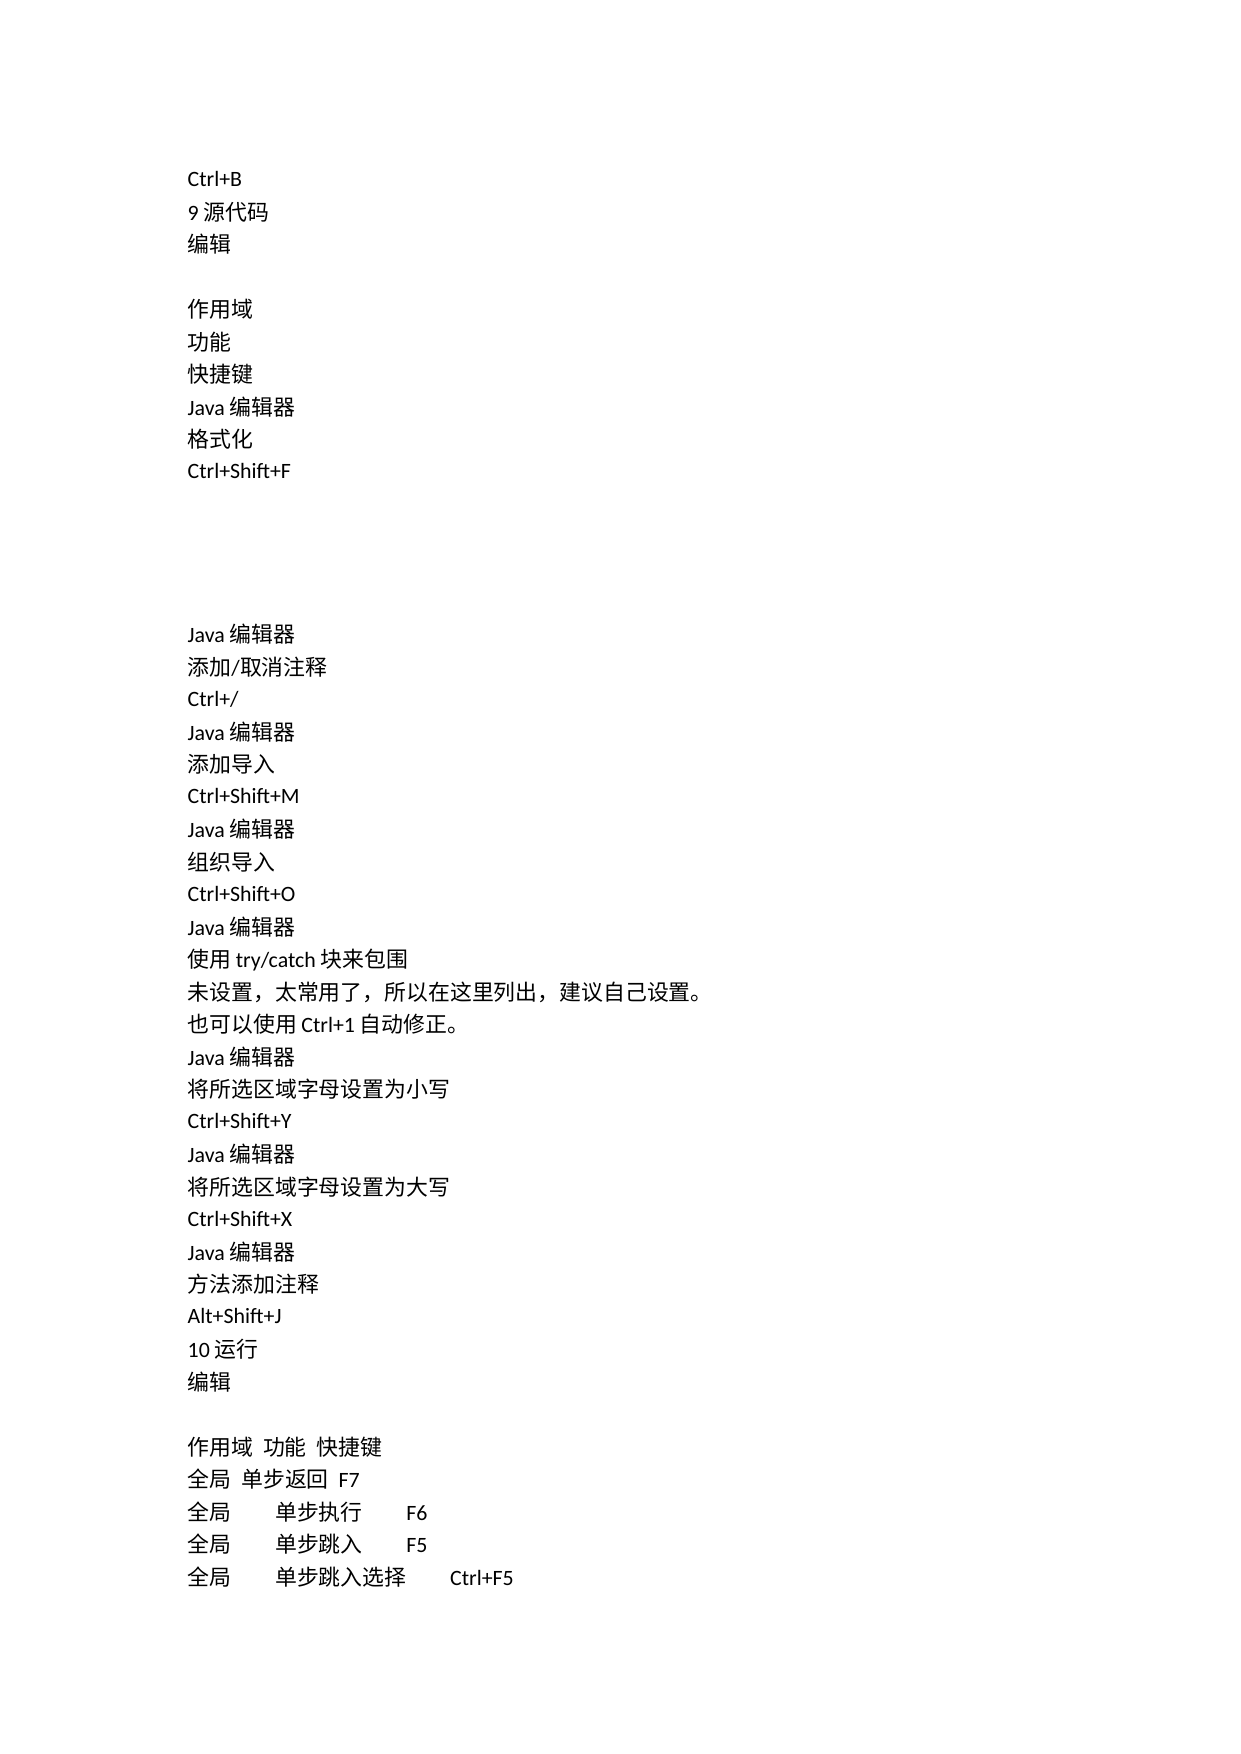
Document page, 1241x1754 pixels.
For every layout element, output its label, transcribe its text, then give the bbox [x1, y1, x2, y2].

text 添加/取消注释 [187, 649, 1053, 682]
text 使用try/catch块来包围 [187, 942, 1053, 974]
text 全局 单步执行 F6 [187, 1494, 1053, 1527]
text 全局 单步返回 F7 [187, 1462, 1053, 1494]
text 方法添加注释 [187, 1267, 1053, 1299]
text 功能 [187, 324, 1053, 357]
text 格式化 [187, 422, 1053, 454]
text 快捷键 [187, 357, 1053, 389]
text 编辑 [187, 227, 1053, 259]
text 编辑 [187, 1364, 1053, 1397]
text 未设置，太常用了，所以在这里列出，建议自己设置。 [187, 974, 1053, 1007]
text Ctrl+Shift+M [187, 779, 1053, 812]
text 作用域 功能 快捷键 [187, 1429, 1053, 1462]
text Ctrl+Shift+F [187, 454, 1053, 487]
text Java编辑器 [187, 714, 1053, 747]
text Ctrl+Shift+O [187, 877, 1053, 909]
text Java编辑器 [187, 1137, 1053, 1169]
text Java编辑器 [187, 1234, 1053, 1267]
text Ctrl+/ [187, 682, 1053, 714]
text 10运行 [187, 1332, 1053, 1364]
text Java编辑器 [187, 389, 1053, 422]
text 组织导入 [187, 844, 1053, 877]
text Alt+Shift+J [187, 1299, 1053, 1332]
text 全局 单步跳入 F5 [187, 1527, 1053, 1559]
text Java编辑器 [187, 617, 1053, 649]
text 将所选区域字母设置为大写 [187, 1169, 1053, 1202]
text Java编辑器 [187, 812, 1053, 844]
text 添加导入 [187, 747, 1053, 779]
text Ctrl+Shift+Y [187, 1104, 1053, 1137]
text 9源代码 [187, 194, 1053, 227]
text 也可以使用Ctrl+1自动修正。 [187, 1007, 1053, 1039]
text Ctrl+Shift+X [187, 1202, 1053, 1234]
text 作用域 [187, 292, 1053, 324]
text Ctrl+B [187, 162, 1053, 194]
text Java编辑器 [187, 1039, 1053, 1072]
text Java编辑器 [187, 909, 1053, 942]
text 将所选区域字母设置为小写 [187, 1072, 1053, 1104]
text 全局 单步跳入选择 Ctrl+F5 [187, 1559, 1053, 1592]
